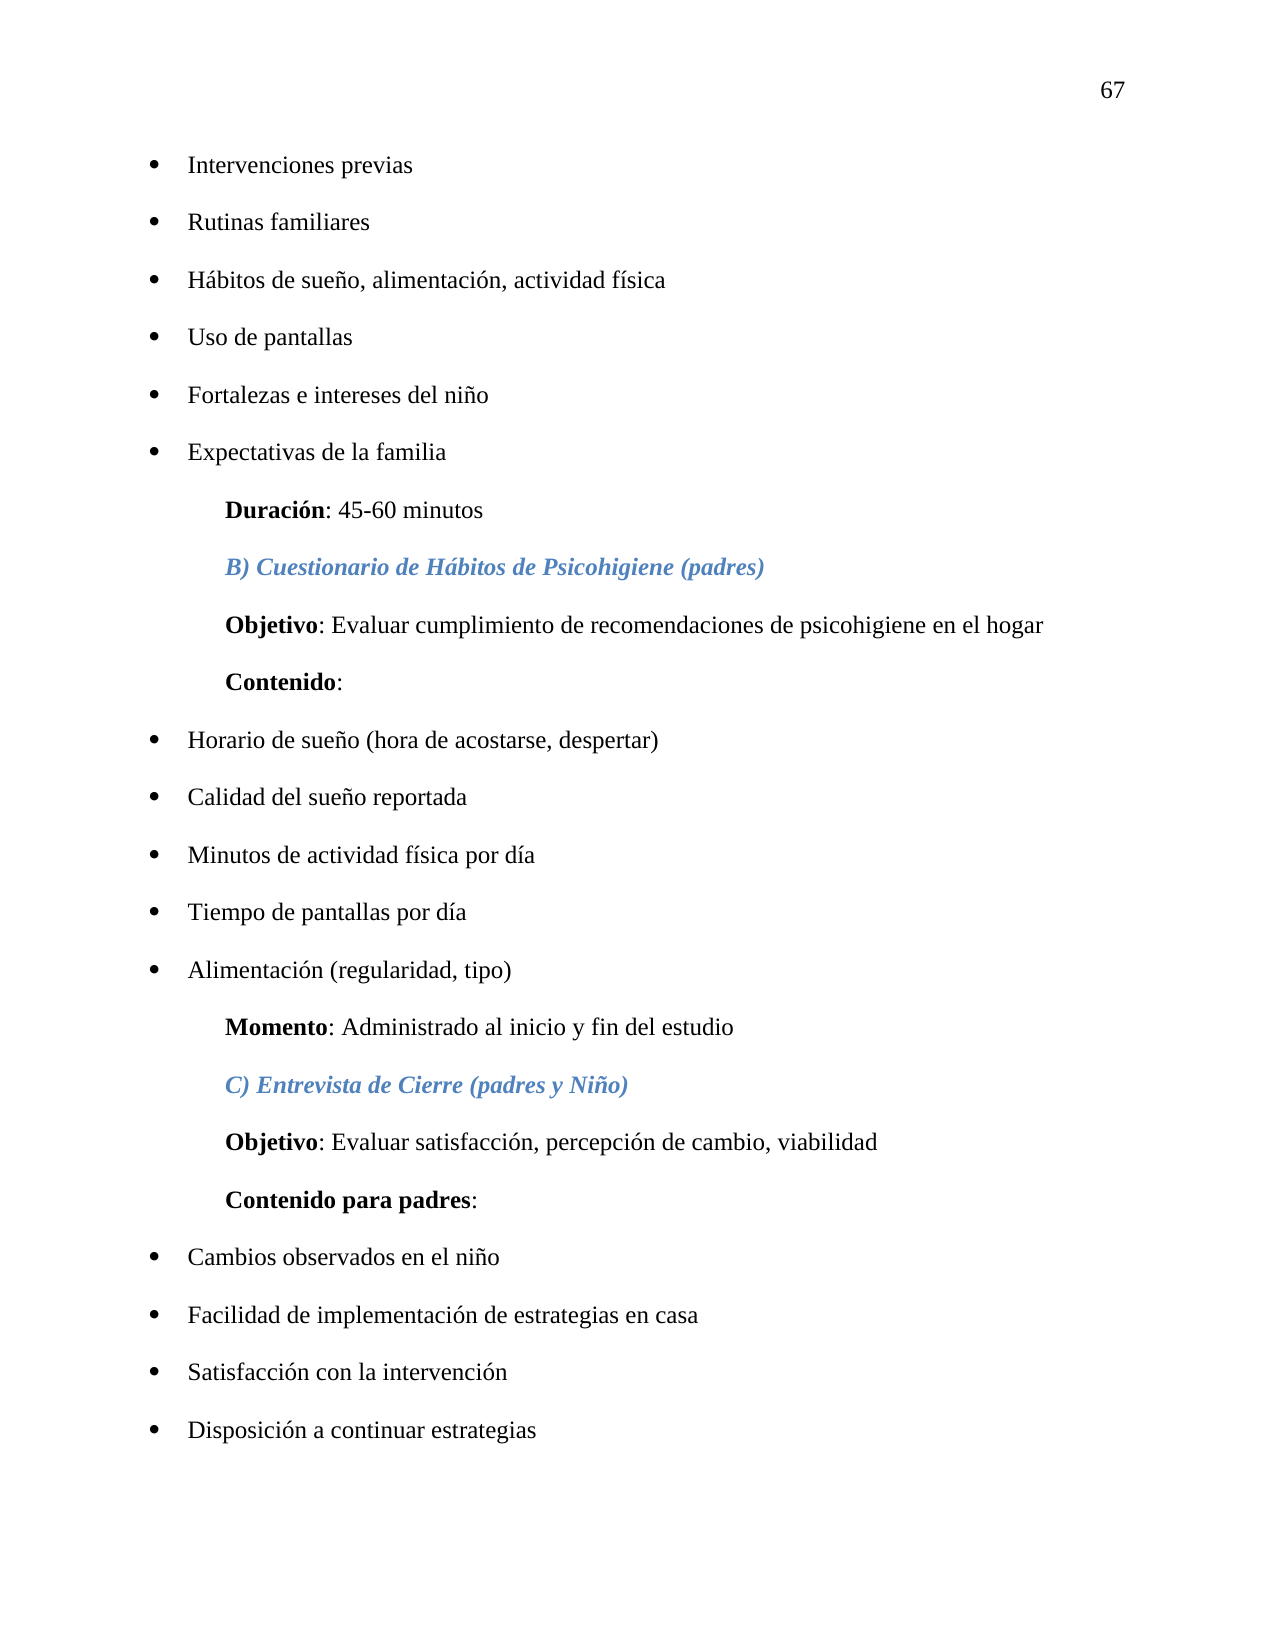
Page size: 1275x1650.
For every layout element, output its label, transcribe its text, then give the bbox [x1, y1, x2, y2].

text Objetivo: Evaluar cumplimiento de recomendaciones de psicohigiene en el hogar [150, 610, 1125, 639]
list Minutos de actividad física por día [150, 840, 1125, 869]
text Momento: Administrado al inicio y fin del estudio [150, 1012, 1125, 1041]
list Satisfacción con la intervención [150, 1357, 1125, 1386]
text Objetivo: Evaluar satisfacción, percepción de cambio, viabilidad [150, 1127, 1125, 1156]
list Intervenciones previas [150, 150, 1125, 179]
list Horario de sueño (hora de acostarse, despertar) [150, 725, 1125, 754]
list Disposición a continuar estrategias [150, 1415, 1125, 1444]
subtitle C) Entrevista de Cierre (padres y Niño) [225, 1070, 1125, 1099]
list Tiempo de pantallas por día [150, 897, 1125, 926]
text Contenido: [150, 667, 1125, 696]
list Uso de pantallas [150, 322, 1125, 351]
list Expectativas de la familia [150, 437, 1125, 466]
list Fortalezas e intereses del niño [150, 380, 1125, 409]
text Contenido para padres: [150, 1185, 1125, 1214]
list Alimentación (regularidad, tipo) [150, 955, 1125, 984]
text Duración: 45-60 minutos [150, 495, 1125, 524]
subtitle B) Cuestionario de Hábitos de Psicohigiene (padres) [225, 552, 1125, 581]
list Calidad del sueño reportada [150, 782, 1125, 811]
list Rutinas familiares [150, 207, 1125, 236]
list Cambios observados en el niño [150, 1242, 1125, 1271]
list Hábitos de sueño, alimentación, actividad física [150, 265, 1125, 294]
list Facilidad de implementación de estrategias en casa [150, 1300, 1125, 1329]
